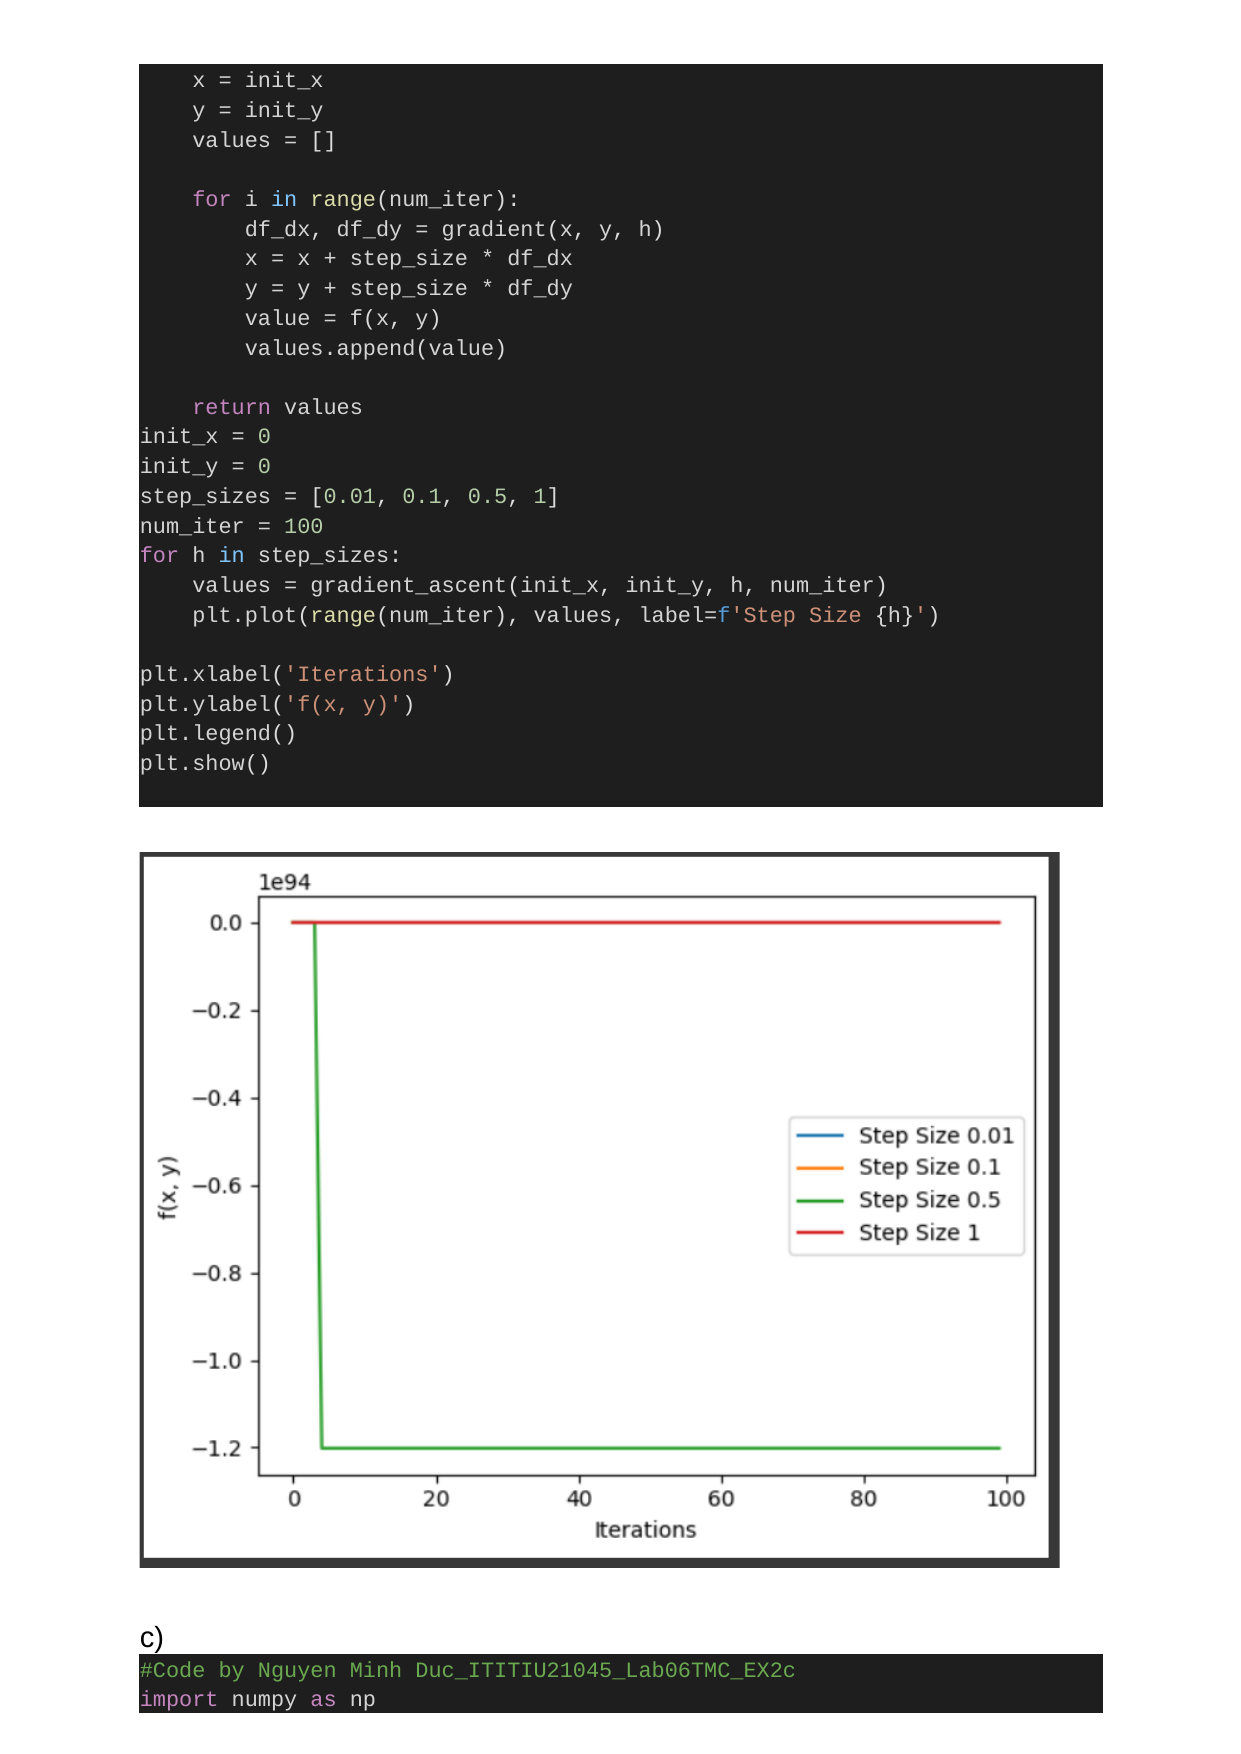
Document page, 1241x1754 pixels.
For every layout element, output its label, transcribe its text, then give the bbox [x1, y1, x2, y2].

text plt.legend() [139, 718, 1103, 747]
text plt.show() [139, 747, 1103, 777]
text init_y = 0 [139, 451, 1103, 480]
text for i in range(num_iter): [139, 183, 1103, 213]
picture [139, 852, 1060, 1568]
text plt.ylabel('f(x, y)') [139, 688, 1103, 718]
text import numpy as np [139, 1684, 1103, 1713]
text for h in step_sizes: [139, 539, 1103, 569]
text plt.xlabel('Iterations') [139, 658, 1103, 688]
text y = y + step_size * df_dy [139, 272, 1103, 302]
text init_x = 0 [139, 421, 1103, 451]
text num_iter = 100 [139, 510, 1103, 539]
text x = x + step_size * df_dx [139, 243, 1103, 272]
text y = init_y [139, 94, 1103, 124]
text values = [] [139, 124, 1103, 154]
text values = gradient_ascent(init_x, init_y, h, num_iter) [139, 569, 1103, 599]
text values.append(value) [139, 332, 1103, 361]
text step_sizes = [0.01, 0.1, 0.5, 1] [139, 480, 1103, 510]
text c) [139, 1620, 1103, 1654]
text return values [139, 391, 1103, 421]
text plt.plot(range(num_iter), values, label=f'Step Size {h}') [139, 599, 1103, 629]
text x = init_x [139, 64, 1103, 94]
text #Code by Nguyen Minh Duc_ITITIU21045_Lab06TMC_EX2c [139, 1654, 1103, 1684]
text value = f(x, y) [139, 302, 1103, 332]
text df_dx, df_dy = gradient(x, y, h) [139, 213, 1103, 243]
